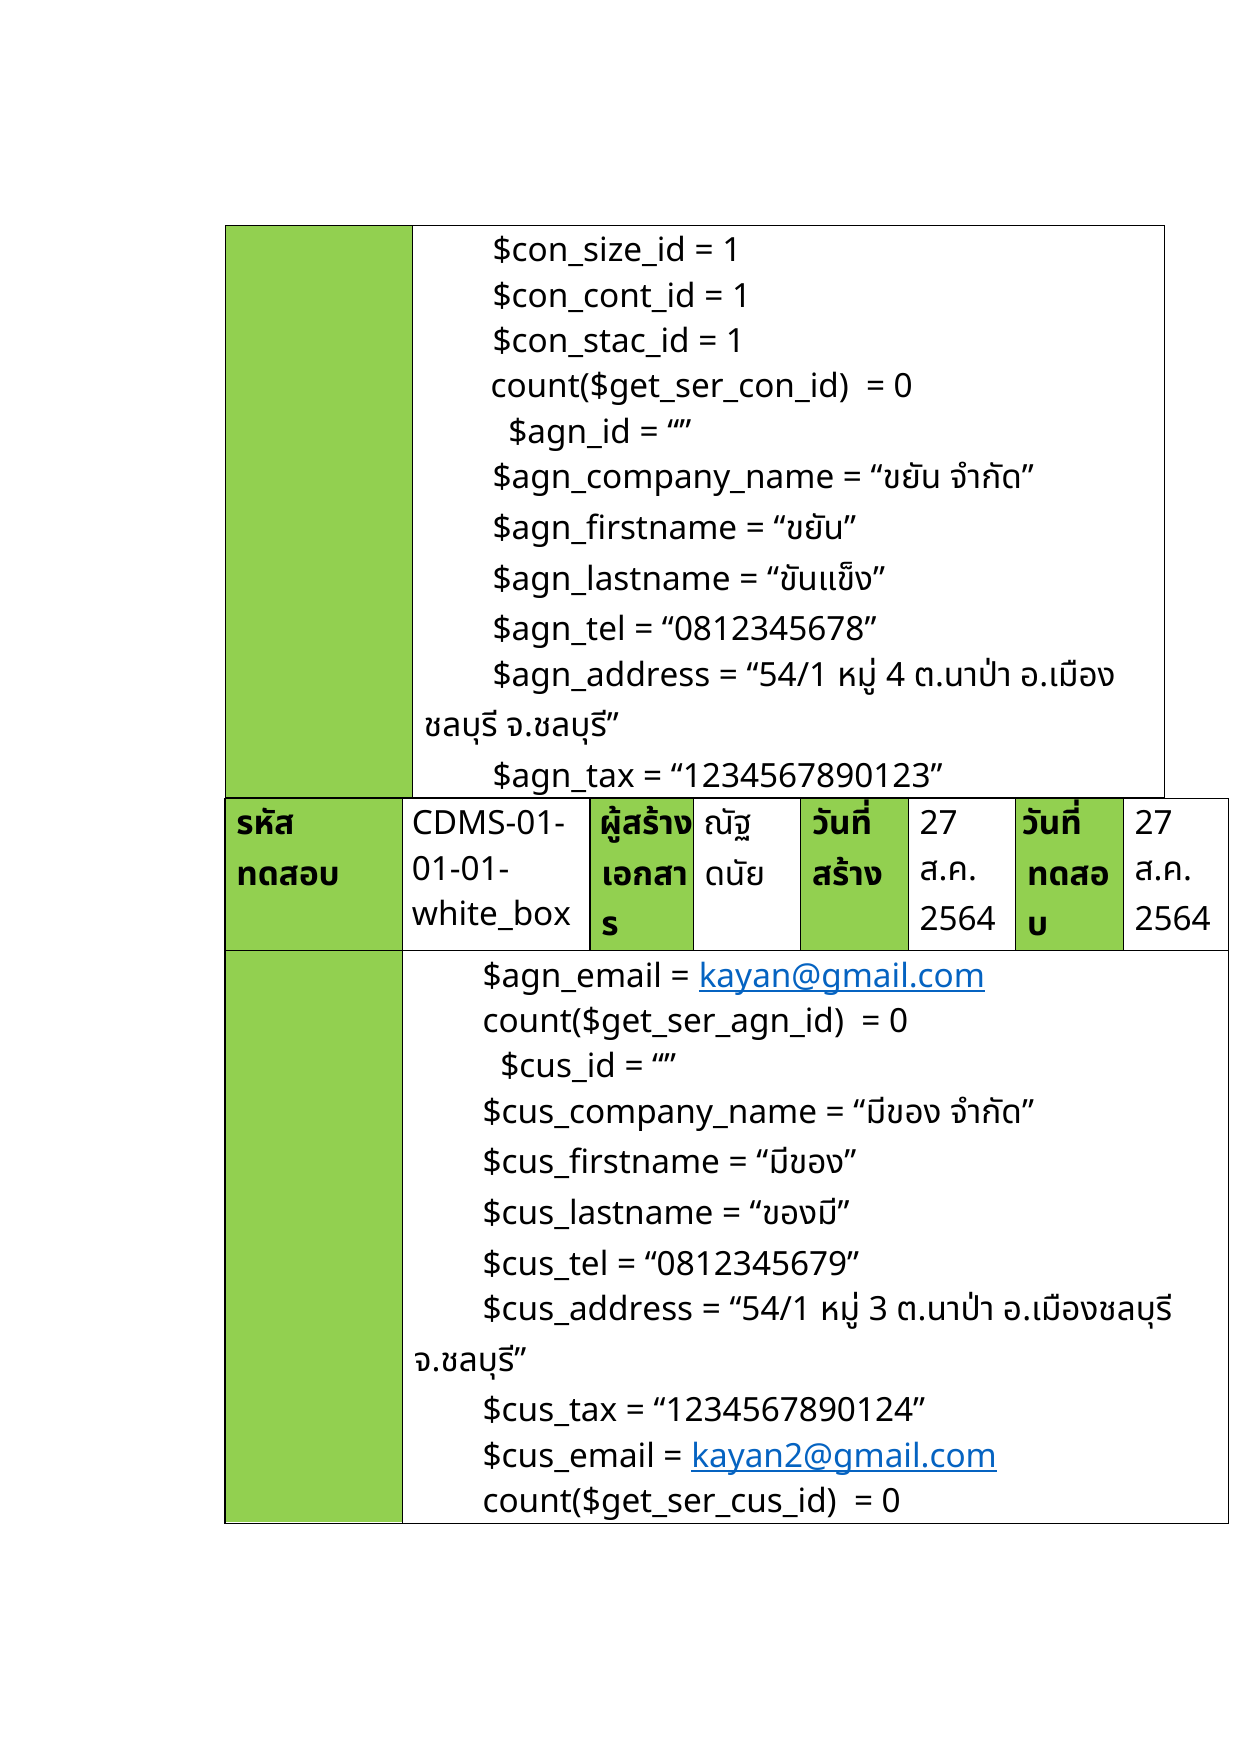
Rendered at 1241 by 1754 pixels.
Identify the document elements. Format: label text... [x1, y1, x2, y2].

table_cell $agn_email = kayan@gmail.com count($get_ser_agn_id) = 0 $cus_id = “” $cus_company_name = “มีของ จำกัด” $cus_firstname = “มีของ” $cus_lastname = “ของมี” $cus_tel = “0812345679” $cus_address = “54/1 หมู่ 3 ต.นาป่า อ.เมืองชลบุรี จ.ชลบุรี” $cus_tax = “1234567890124” $cus_email = kayan2@gmail.com count($get_ser_cus_id) = 0 [403, 951, 1228, 1522]
table_header รหัสทดสอบ [226, 799, 402, 950]
table_header 27 ส.ค. 2564 [1124, 799, 1228, 950]
table_header ณัฐดนัย [694, 799, 800, 950]
table_header วันที่สร้าง [801, 799, 908, 950]
table_header 27 ส.ค. 2564 [909, 799, 1015, 950]
table_cell [226, 951, 402, 1522]
table_header CDMS-01-01-01-white_box [403, 799, 589, 950]
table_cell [226, 226, 412, 797]
table_header ผู้สร้างเอกสาร [591, 799, 693, 950]
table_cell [413, 226, 1164, 797]
table_header วันที่ทดสอบ [1016, 799, 1123, 950]
